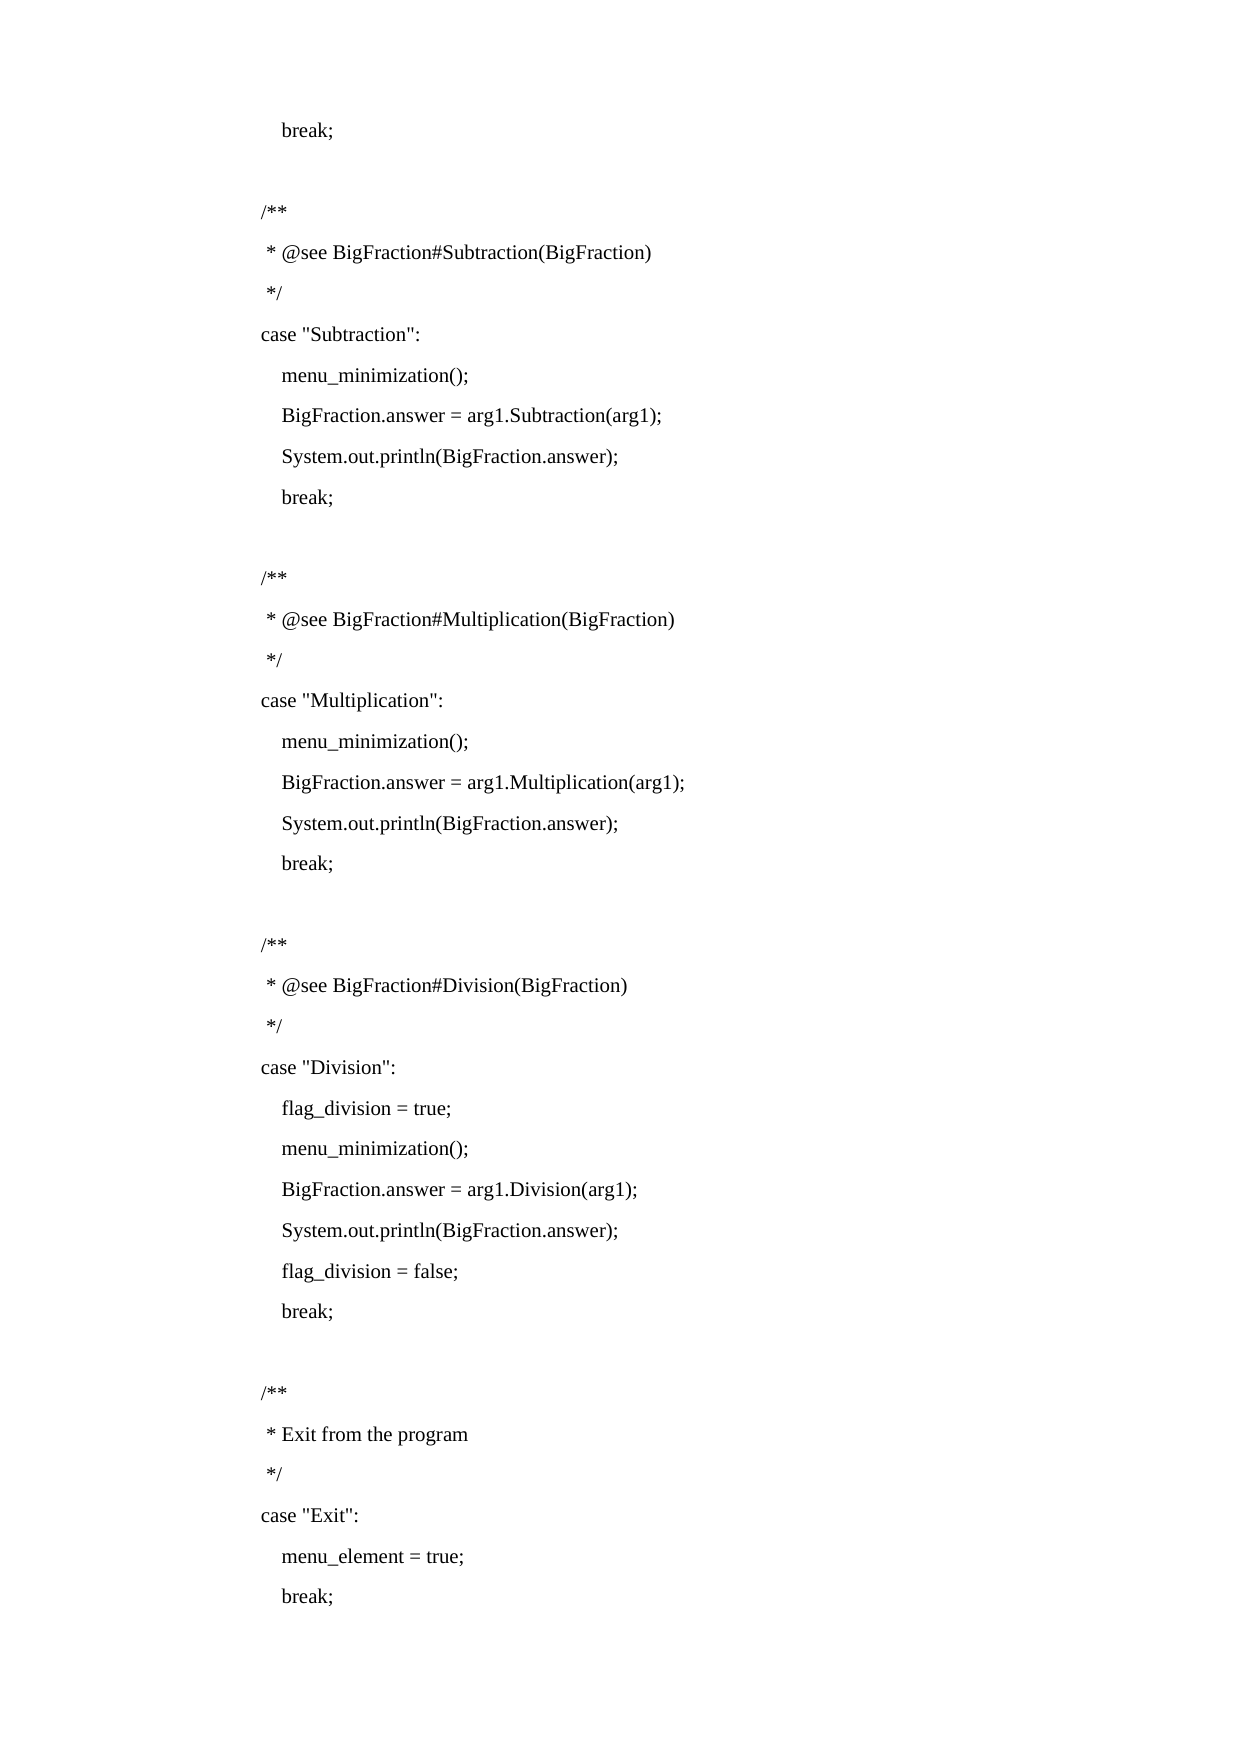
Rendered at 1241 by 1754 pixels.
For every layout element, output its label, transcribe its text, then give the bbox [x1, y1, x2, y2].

text */ [177, 648, 1152, 672]
text /** [177, 199, 1152, 224]
text BigFraction.answer = arg1.Subtraction(arg1); [177, 403, 1152, 427]
text break; [177, 1299, 1152, 1323]
text BigFraction.answer = arg1.Multiplication(arg1); [177, 770, 1152, 794]
text * Exit from the program [177, 1421, 1152, 1446]
text menu_minimization(); [177, 1136, 1152, 1160]
text case "Multiplication": [177, 688, 1152, 712]
text menu_minimization(); [177, 729, 1152, 753]
text /** [177, 933, 1152, 957]
text BigFraction.answer = arg1.Division(arg1); [177, 1177, 1152, 1201]
text System.out.println(BigFraction.answer); [177, 811, 1152, 834]
text break; [177, 485, 1152, 509]
text * @see BigFraction#Division(BigFraction) [177, 973, 1152, 997]
text /** [177, 566, 1152, 590]
text case "Division": [177, 1055, 1152, 1079]
text * @see BigFraction#Multiplication(BigFraction) [177, 607, 1152, 631]
text */ [177, 1014, 1152, 1038]
text break; [177, 1584, 1152, 1608]
text System.out.println(BigFraction.answer); [177, 1218, 1152, 1242]
text menu_element = true; [177, 1544, 1152, 1568]
text case "Subtraction": [177, 322, 1152, 346]
text break; [177, 851, 1152, 875]
text */ [177, 281, 1152, 305]
text */ [177, 1462, 1152, 1486]
text System.out.println(BigFraction.answer); [177, 444, 1152, 468]
text menu_minimization(); [177, 362, 1152, 387]
text * @see BigFraction#Subtraction(BigFraction) [177, 240, 1152, 264]
text /** [177, 1381, 1152, 1405]
text case "Exit": [177, 1503, 1152, 1527]
text flag_division = true; [177, 1096, 1152, 1120]
text break; [177, 118, 1152, 142]
text flag_division = false; [177, 1258, 1152, 1283]
